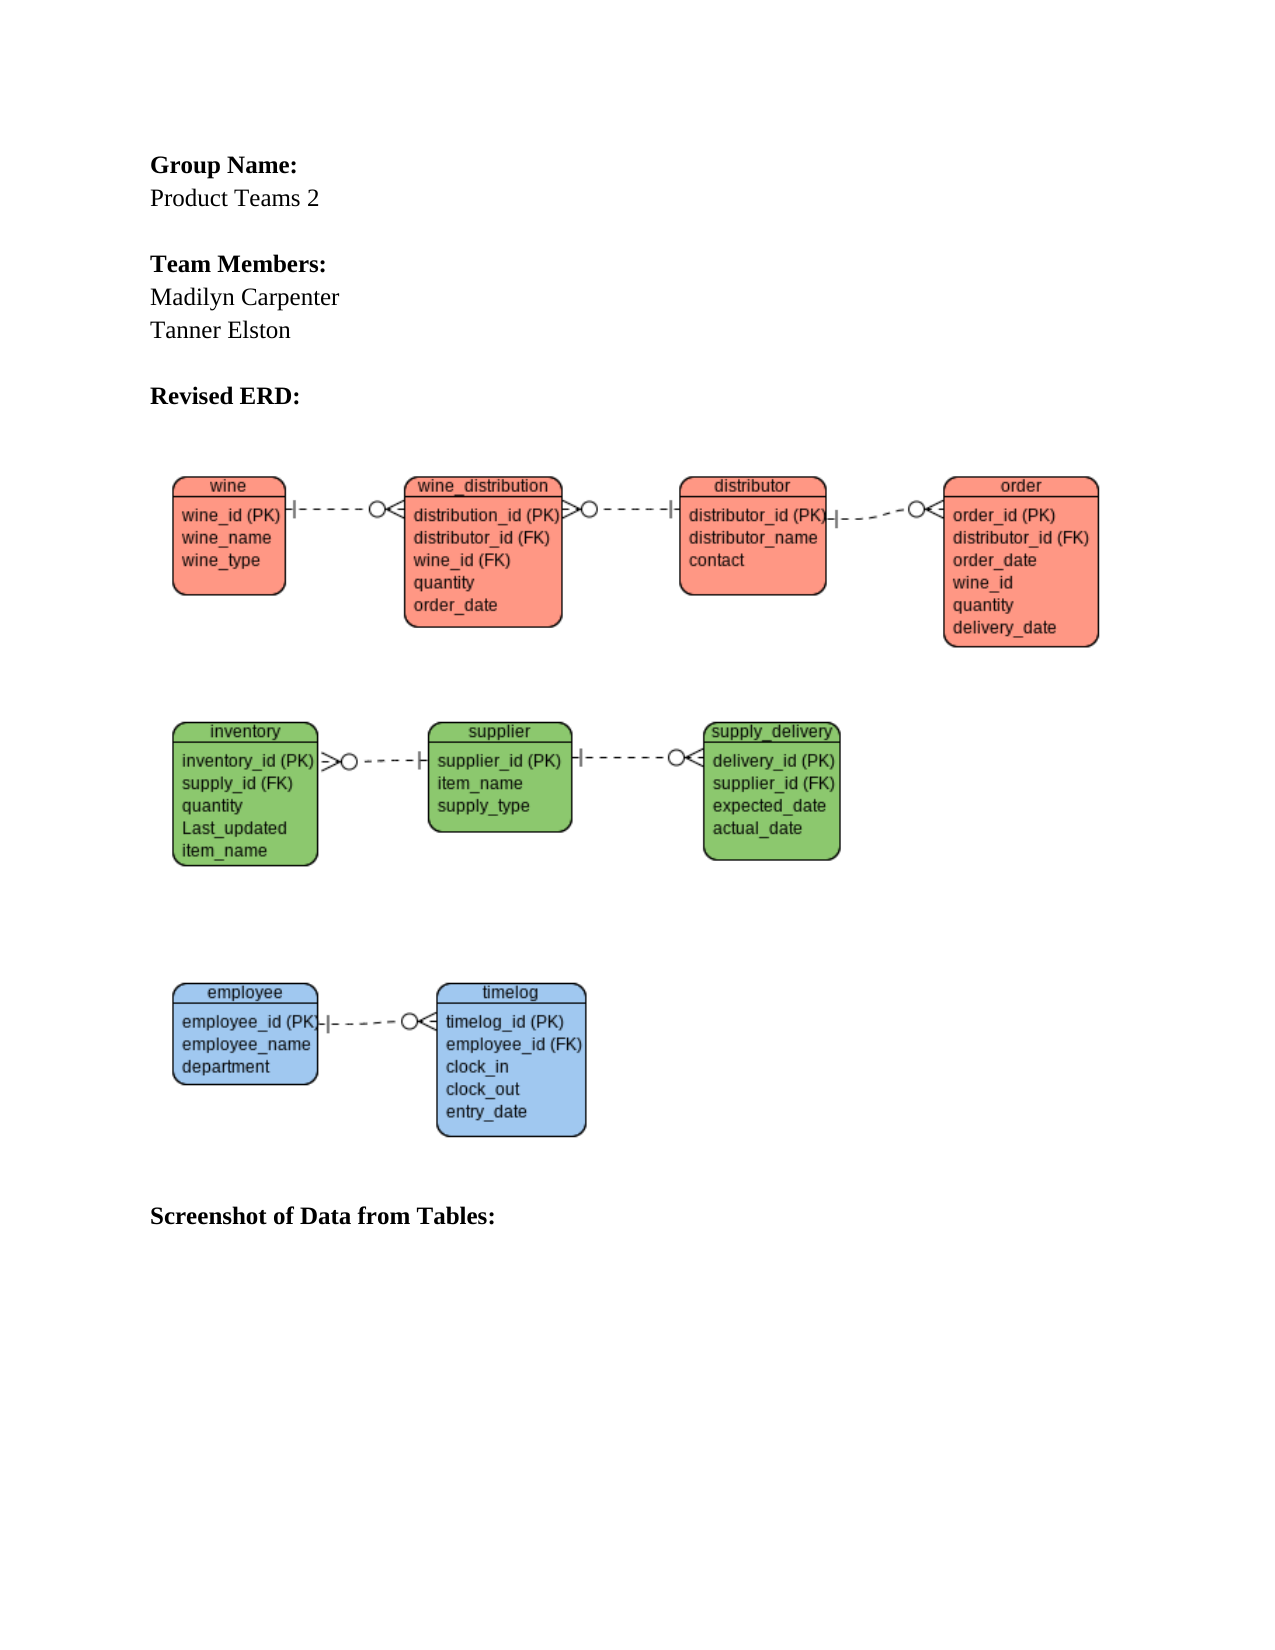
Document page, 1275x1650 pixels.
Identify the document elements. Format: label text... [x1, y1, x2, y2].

text Madilyn Carpenter [150, 282, 1125, 311]
picture [150, 447, 1125, 1164]
text Screenshot of Data from Tables: [150, 1201, 1125, 1229]
text Tanner Elston [150, 315, 1125, 344]
text Revised ERD: [150, 381, 1125, 410]
text Team Members: [150, 249, 1125, 278]
text Product Teams 2 [150, 183, 1125, 212]
text Group Name: [150, 150, 1125, 179]
